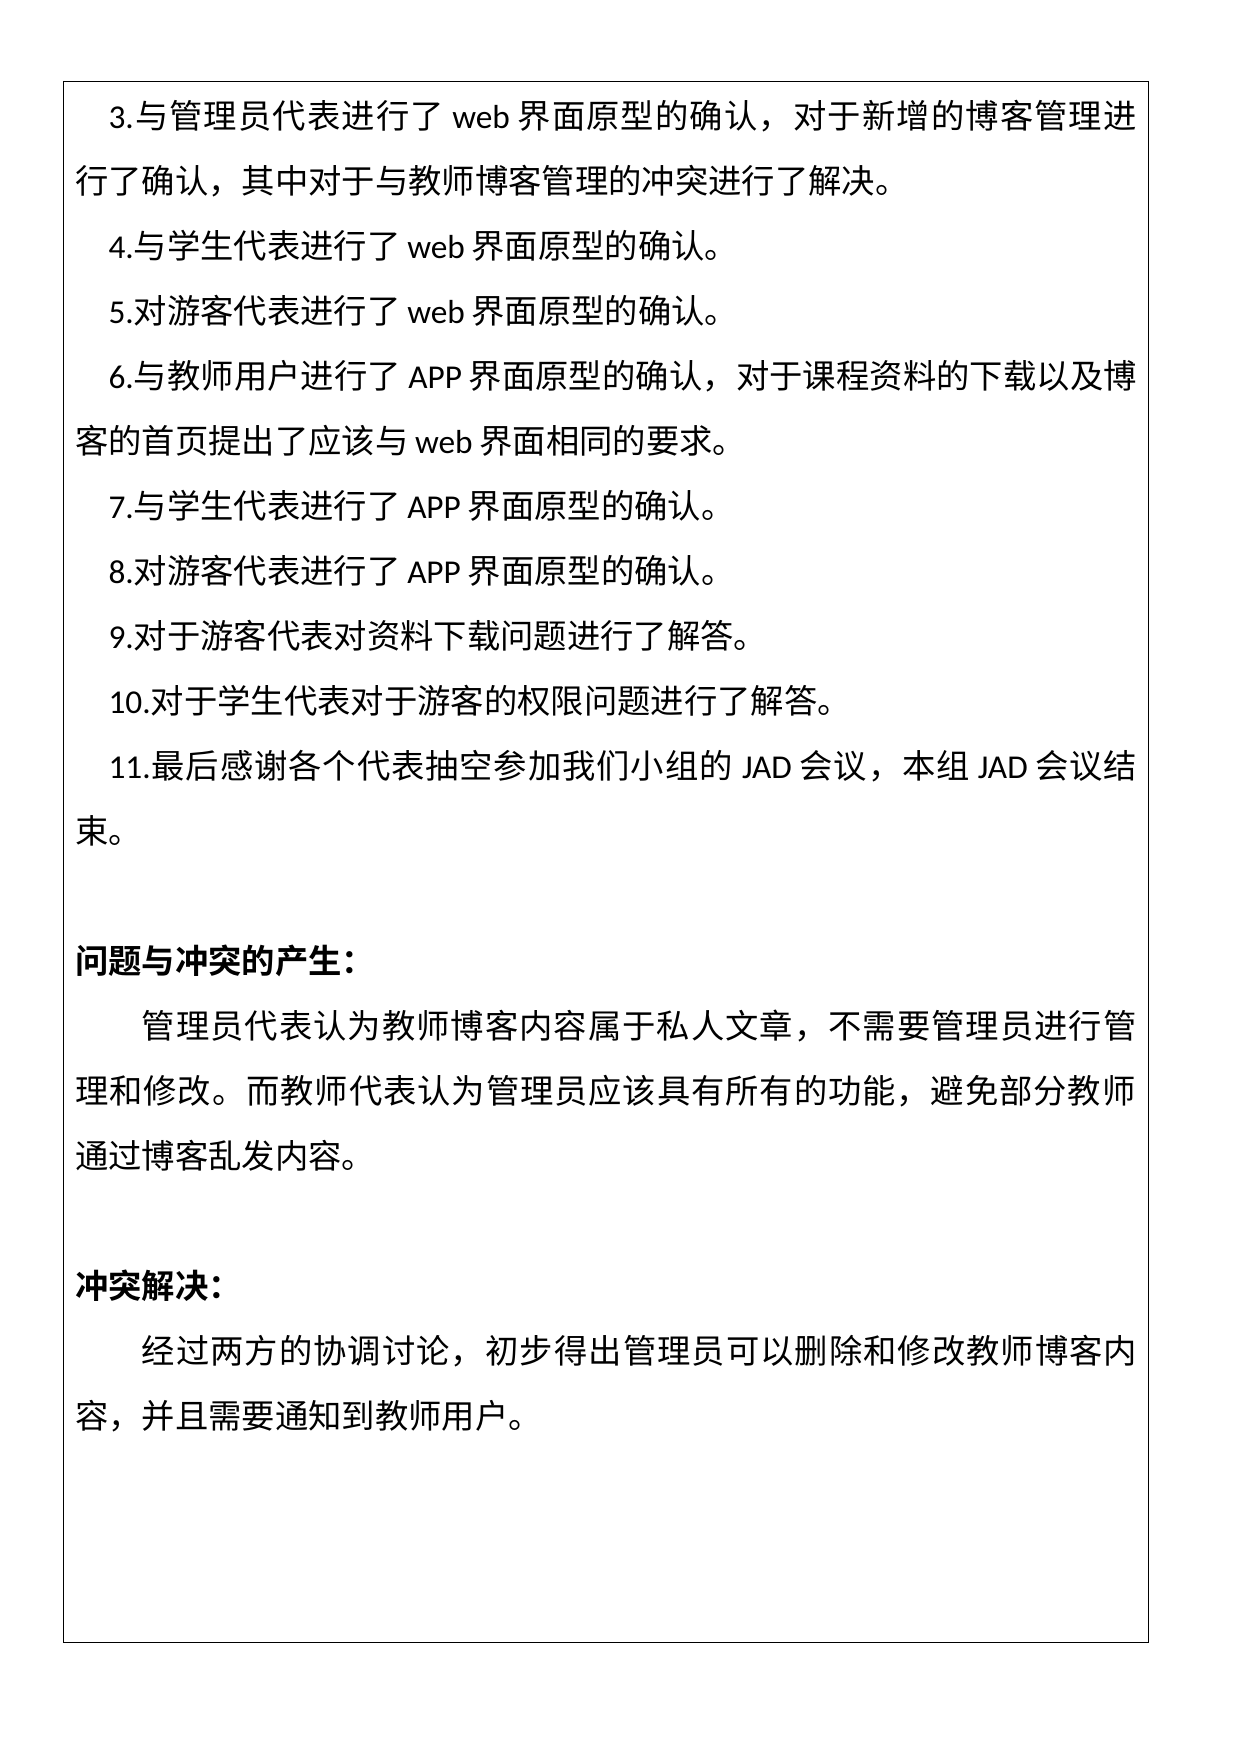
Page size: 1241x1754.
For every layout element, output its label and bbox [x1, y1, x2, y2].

table_cell [64, 82, 1148, 1642]
